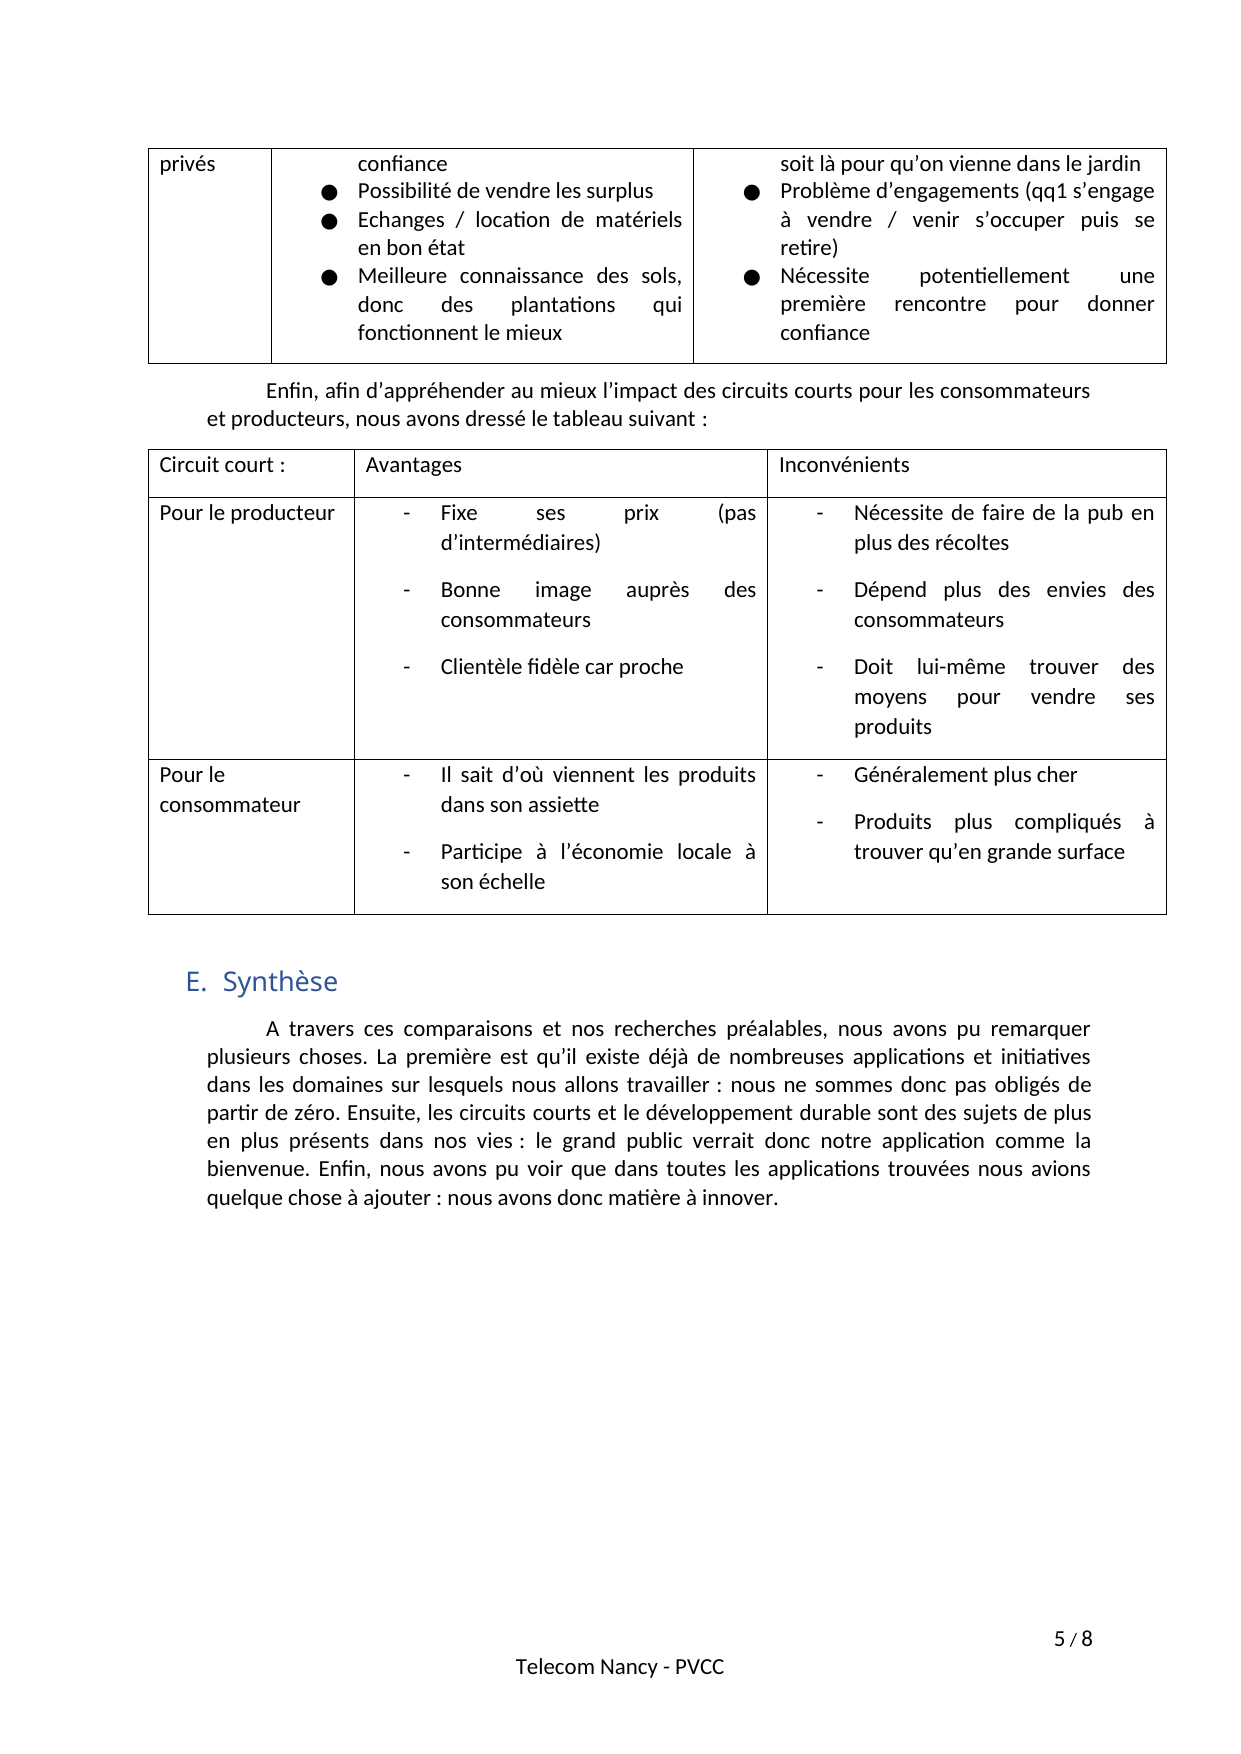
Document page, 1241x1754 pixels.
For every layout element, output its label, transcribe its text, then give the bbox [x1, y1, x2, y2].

table_header Inconvénients [768, 450, 1166, 497]
table_cell Nécessite de faire de la pub en plus des récoltes Dépend plus des envies des consommateurs Doit lui-même trouver des moyens pour vendre ses produits [768, 498, 1166, 759]
subtitle Synthèse [185, 962, 1093, 999]
table_header Circuit court : [149, 450, 354, 497]
table_cell Généralement plus cher Produits plus compliqués à trouver qu’en grande surface [768, 760, 1166, 914]
table_cell Fixe ses prix (pas d’intermédiaires) Bonne image auprès des consommateurs Clientèle fidèle car proche [355, 498, 767, 759]
table_cell Pour le consommateur [149, 760, 354, 914]
table_header Avantages [355, 450, 767, 497]
text A travers ces comparaisons et nos recherches préalables, nous avons pu remarquer plusieurs choses. La première est qu’il existe déjà de nombreuses applications et initiatives dans les domaines sur lesquels nous allons travailler : nous ne sommes donc pas obligés de partir de zéro. Ensuite, les circuits courts et le développement durable sont des sujets de plus en plus présents dans nos vies : le grand public verrait donc notre application comme la bienvenue. Enfin, nous avons pu voir que dans toutes les applications trouvées nous avions quelque chose à ajouter : nous avons donc matière à innover. [207, 1014, 1093, 1211]
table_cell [272, 149, 693, 363]
table_cell Pour le producteur [149, 498, 354, 759]
text Enfin, afin d’appréhender au mieux l’impact des circuits courts pour les consommateurs et producteurs, nous avons dressé le tableau suivant : [207, 376, 1093, 432]
table_cell Jardins privés [149, 149, 271, 363]
table_cell Il sait d’où viennent les produits dans son assiette Participe à l’économie locale à son échelle [355, 760, 767, 914]
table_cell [694, 149, 1166, 363]
